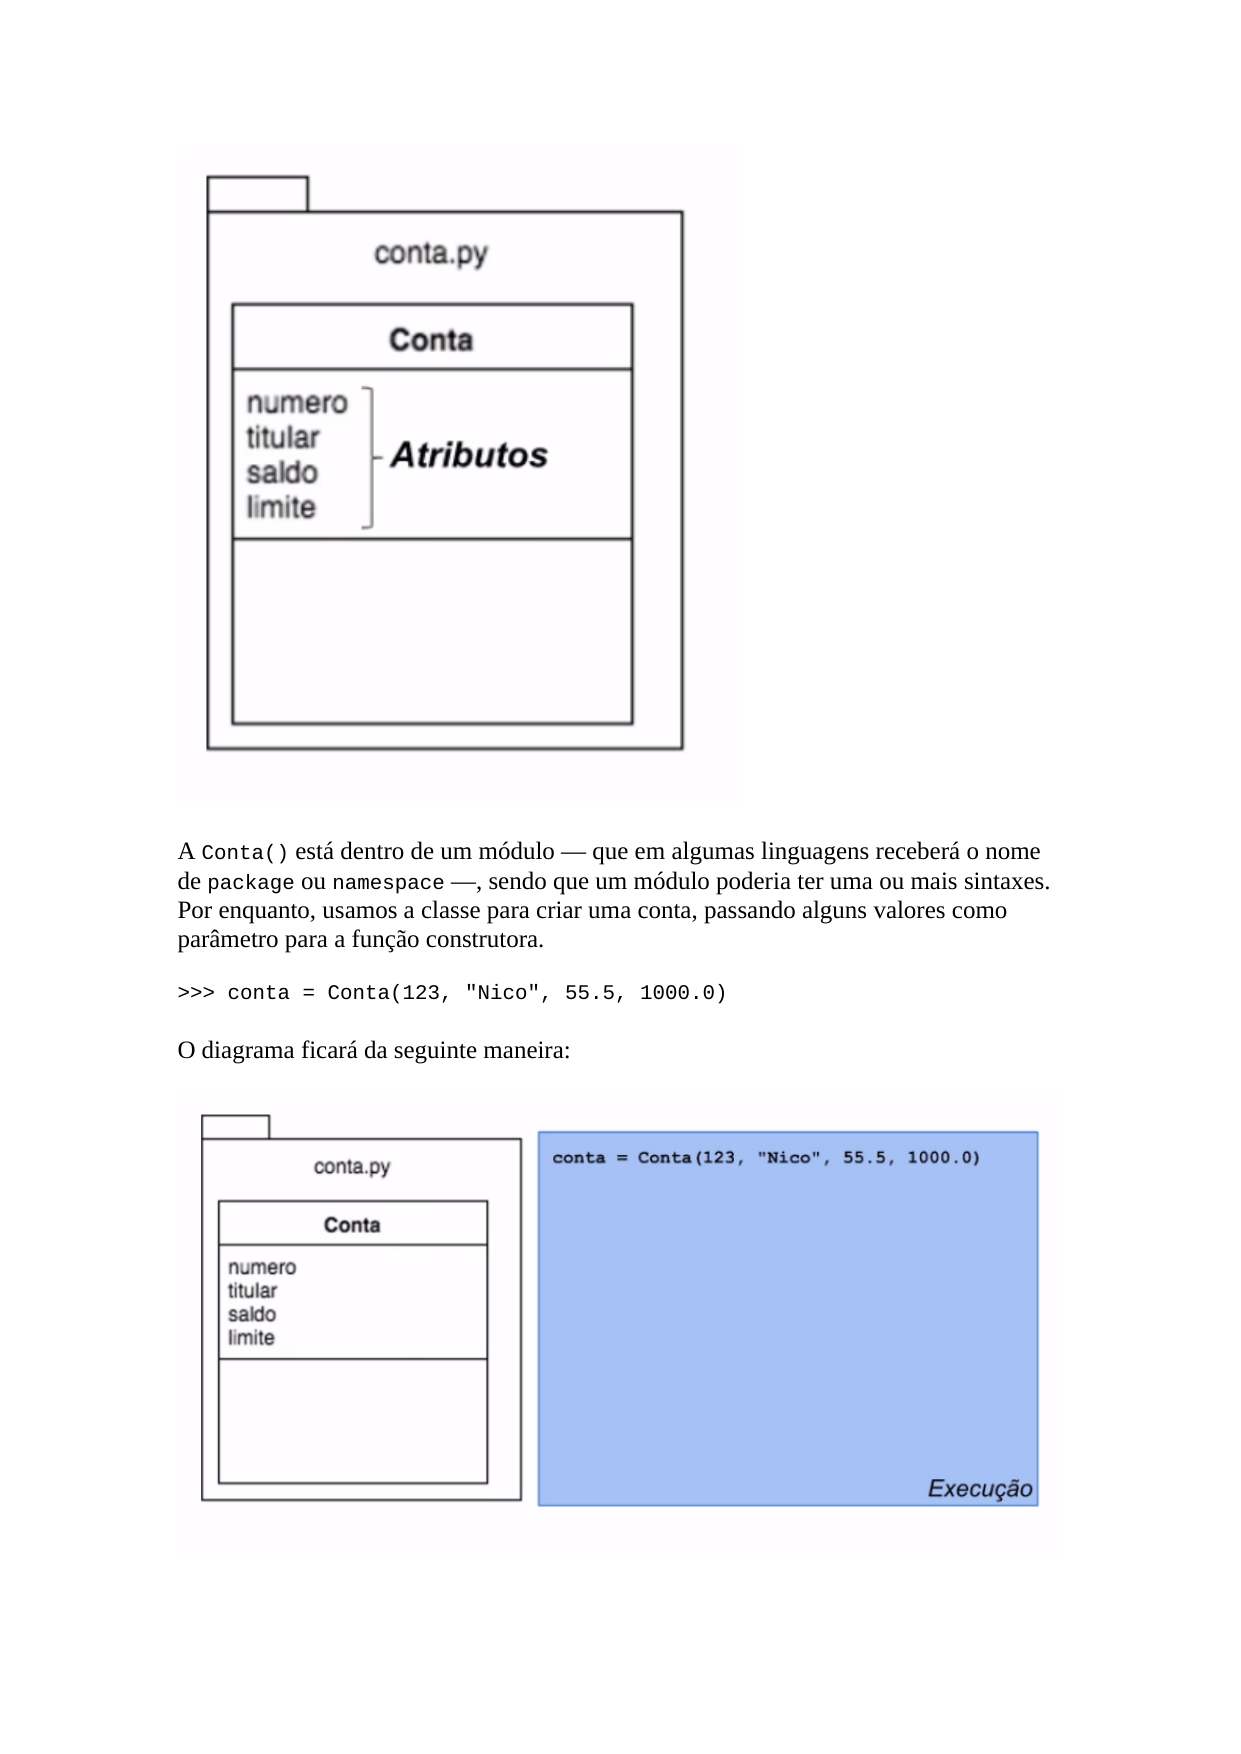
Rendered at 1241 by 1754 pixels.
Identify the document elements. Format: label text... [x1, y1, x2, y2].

text O diagrama ficará da seguinte maneira: [177, 1035, 1063, 1063]
picture [177, 1092, 1063, 1557]
text >>> conta = Conta(123, "Nico", 55.5, 1000.0) [177, 982, 1063, 1006]
text A Conta() está dentro de um módulo — que em algumas linguagens receberá o nome de package ou namespace —, sendo que um módulo poderia ter uma ou mais sintaxes. Por enquanto, usamos a classe para criar uma conta, passando alguns valores como parâmetro para a função construtora. [177, 836, 1063, 953]
picture [177, 147, 743, 807]
